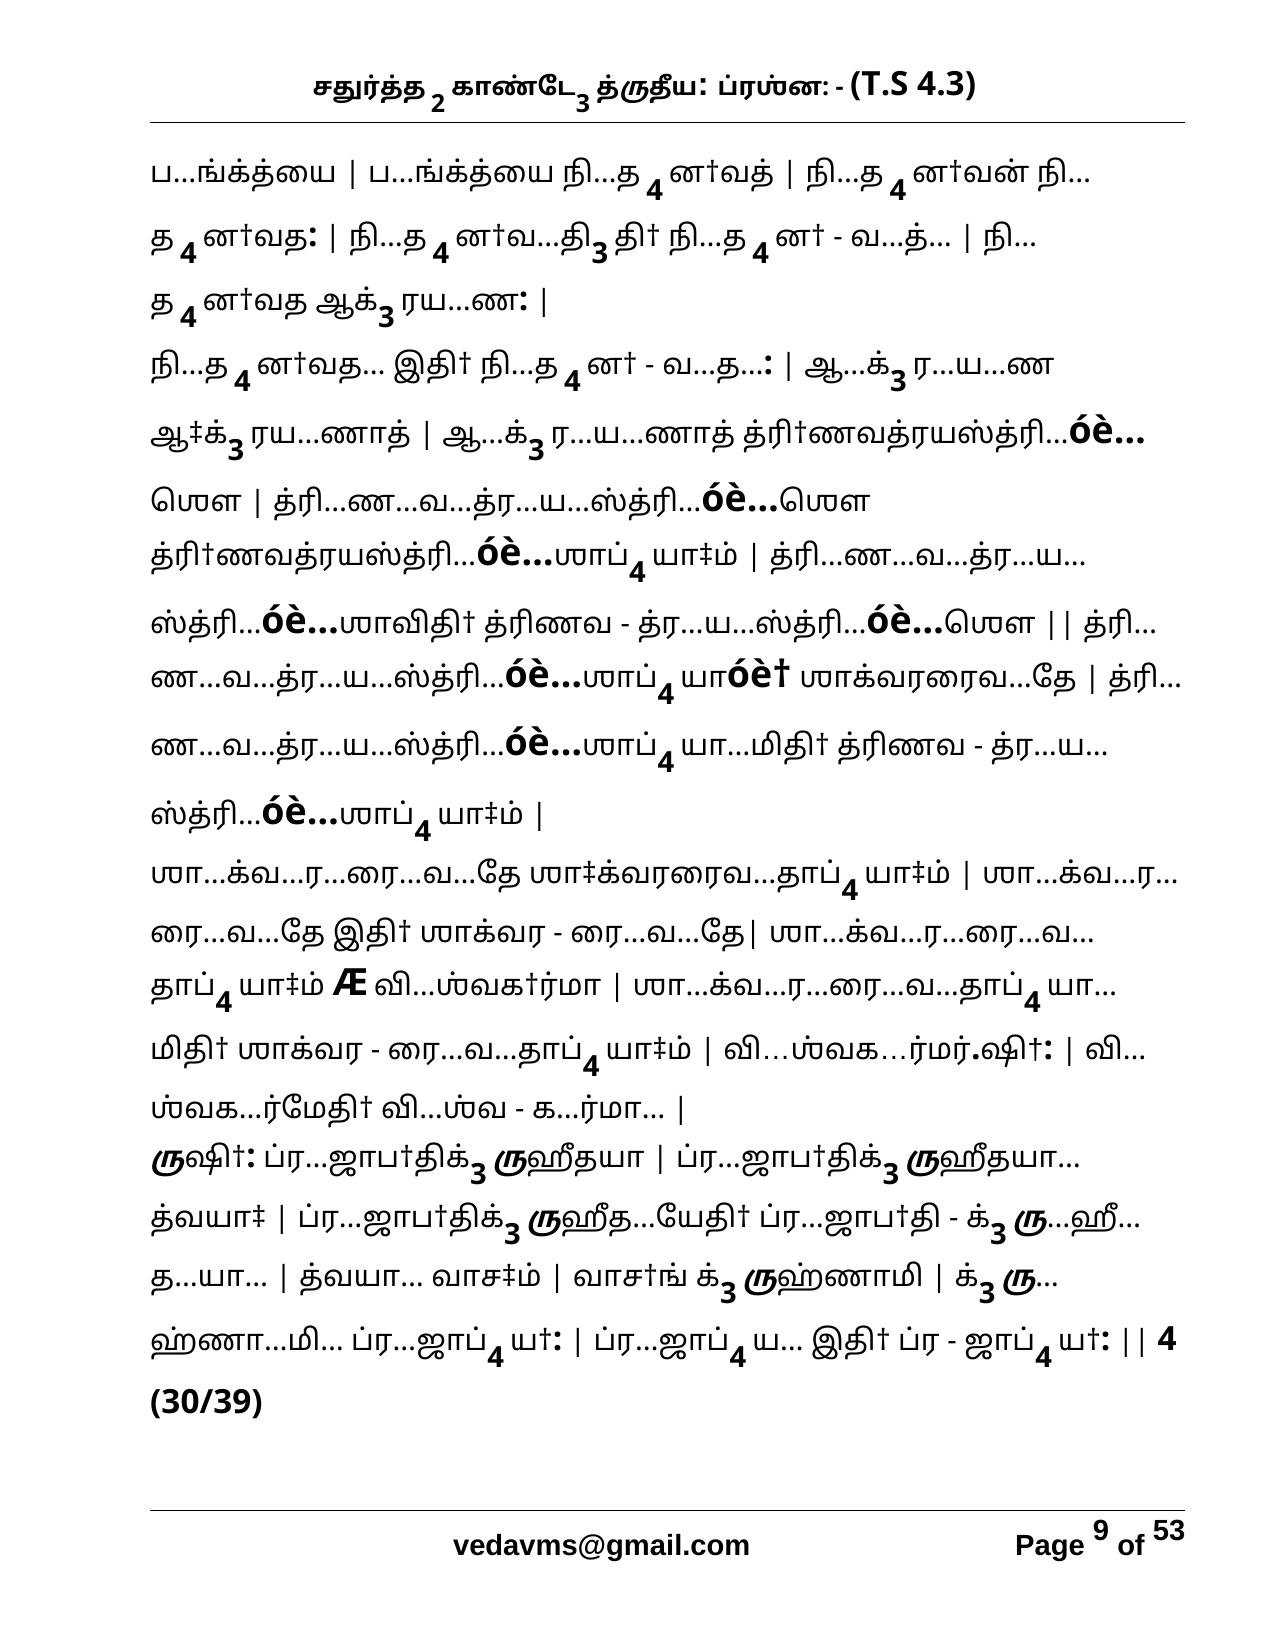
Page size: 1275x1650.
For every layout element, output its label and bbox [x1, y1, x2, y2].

text [150, 152, 1185, 1424]
